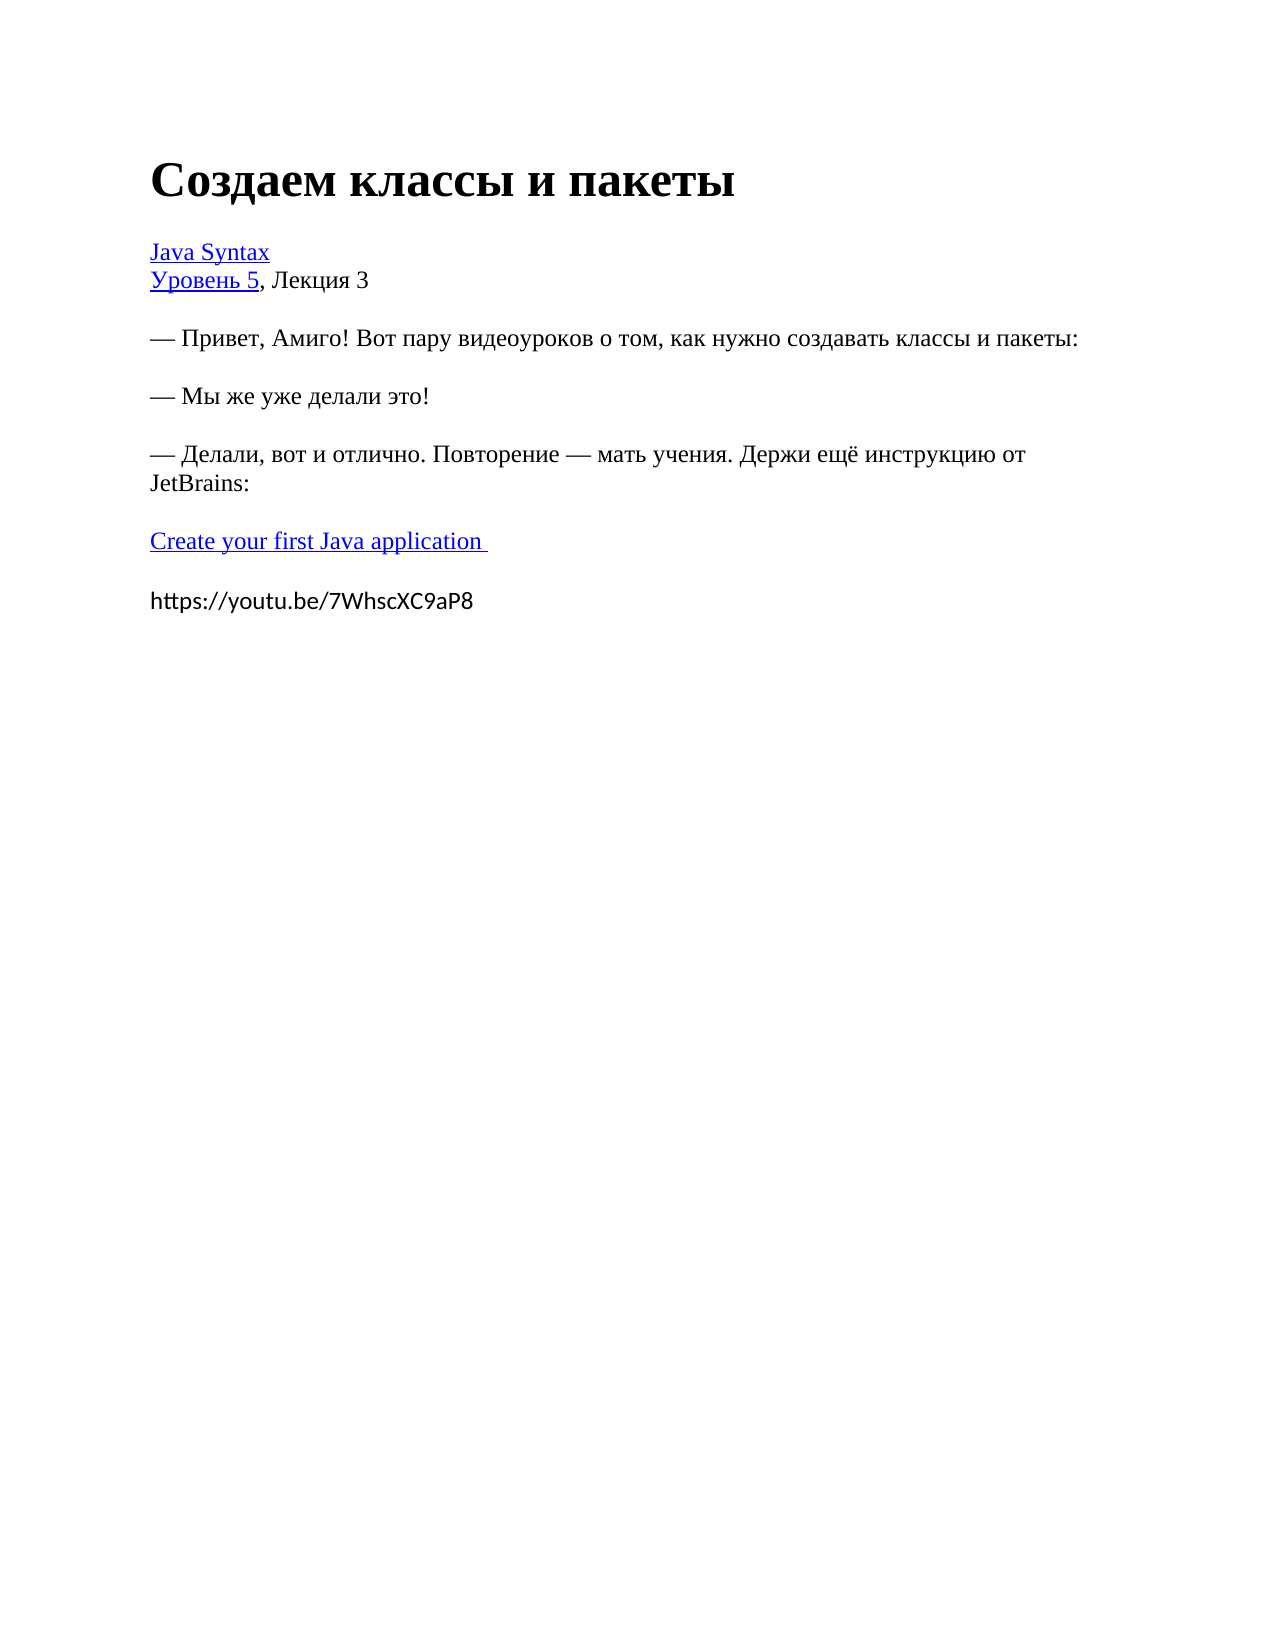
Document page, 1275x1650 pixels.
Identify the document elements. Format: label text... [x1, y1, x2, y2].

text Java Syntax [150, 237, 1125, 265]
text Создаем классы и пакеты [150, 150, 1125, 207]
text — Делали, вот и отлично. Повторение — мать учения. Держи ещё инструкцию от JetBrains: [150, 439, 1125, 497]
text https://youtu.be/7WhscXC9aP8 [150, 585, 1125, 616]
text — Привет, Амиго! Вот пару видеоуроков о том, как нужно создавать классы и пакеты: [150, 323, 1125, 352]
text Create your first Java application [150, 526, 1125, 554]
text Уровень 5, Лекция 3 [150, 265, 1125, 294]
text — Мы же уже делали это! [150, 381, 1125, 410]
